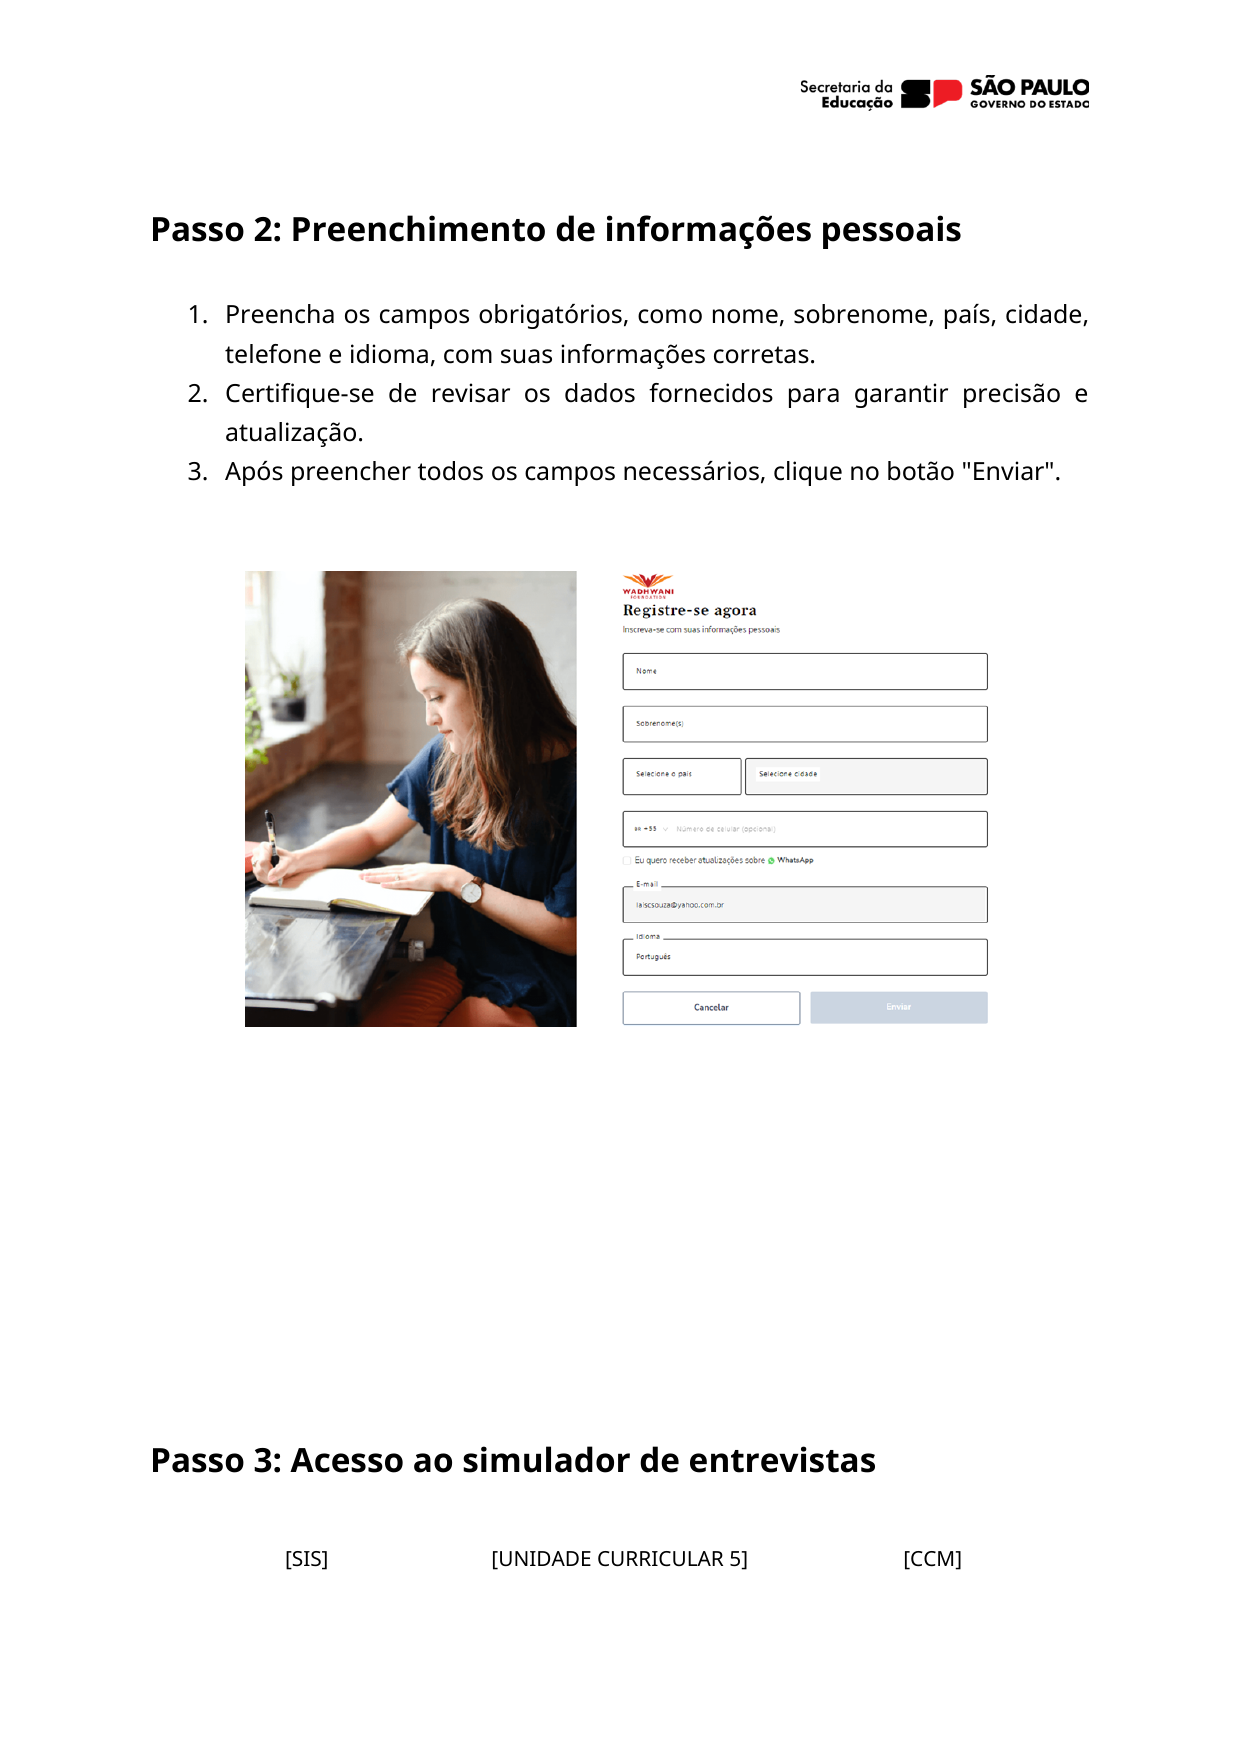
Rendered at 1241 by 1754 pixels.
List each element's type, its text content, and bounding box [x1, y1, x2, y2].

picture [800, 75, 1089, 111]
list Preencha os campos obrigatórios, como nome, sobrenome, país, cidade, telefone e idioma, com suas informações corretas. [187, 297, 1090, 370]
list Certifique-se de revisar os dados fornecidos para garantir precisão e atualização. [187, 376, 1090, 449]
list Após preencher todos os campos necessários, clique no botão "Enviar". [187, 454, 1090, 488]
picture [245, 571, 995, 1027]
text Passo 3: Acesso ao simulador de entrevistas [150, 1436, 1090, 1482]
text Passo 2: Preenchimento de informações pessoais [150, 206, 1090, 251]
